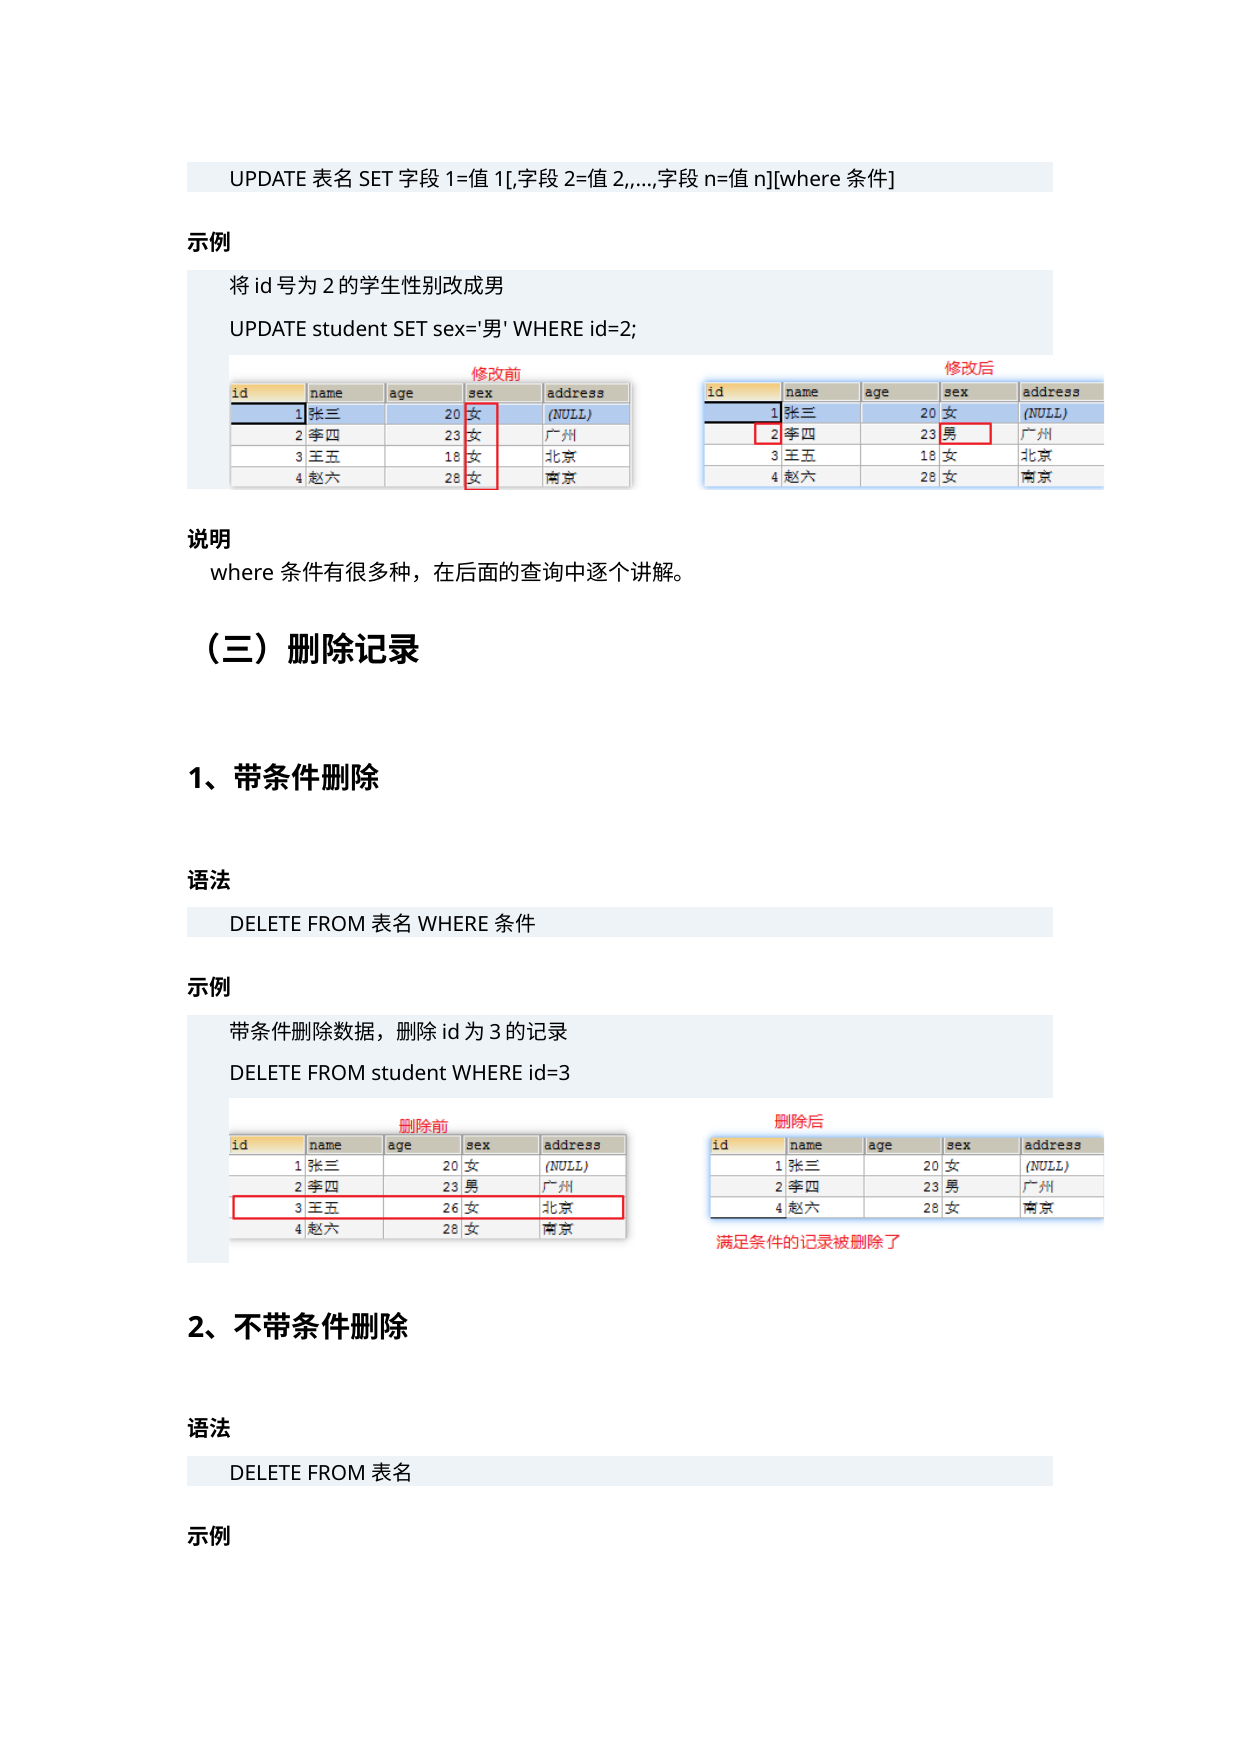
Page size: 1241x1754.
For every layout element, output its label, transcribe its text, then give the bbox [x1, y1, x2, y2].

picture [229, 1098, 1105, 1263]
text 示例 [187, 970, 1053, 1002]
text DELETE FROM 表名 WHERE 条件 [187, 907, 1053, 937]
text UPDATE 表名 SET 字段1=值1[,字段2=值2,,...,字段n=值n][where 条件] [187, 162, 1053, 192]
text 将id号为2的学生性别改成男 [187, 270, 1053, 300]
text DELETE FROM 表名 [187, 1456, 1053, 1486]
subtitle 不带条件删除 [187, 1292, 1053, 1357]
text where 条件有很多种，在后面的查询中逐个讲解。 [187, 554, 1053, 587]
subtitle 删除记录 [187, 614, 1053, 679]
picture [229, 355, 1105, 490]
text 说明 [187, 522, 1053, 554]
text DELETE FROM student WHERE id=3 [187, 1058, 1053, 1086]
text 语法 [187, 1411, 1053, 1443]
text 示例 [187, 225, 1053, 257]
text 带条件删除数据，删除id为3的记录 [187, 1015, 1053, 1045]
text UPDATE student SET sex='男' WHERE id=2; [187, 313, 1053, 343]
subtitle 带条件删除 [187, 743, 1053, 808]
text 示例 [187, 1519, 1053, 1551]
text 语法 [187, 862, 1053, 895]
